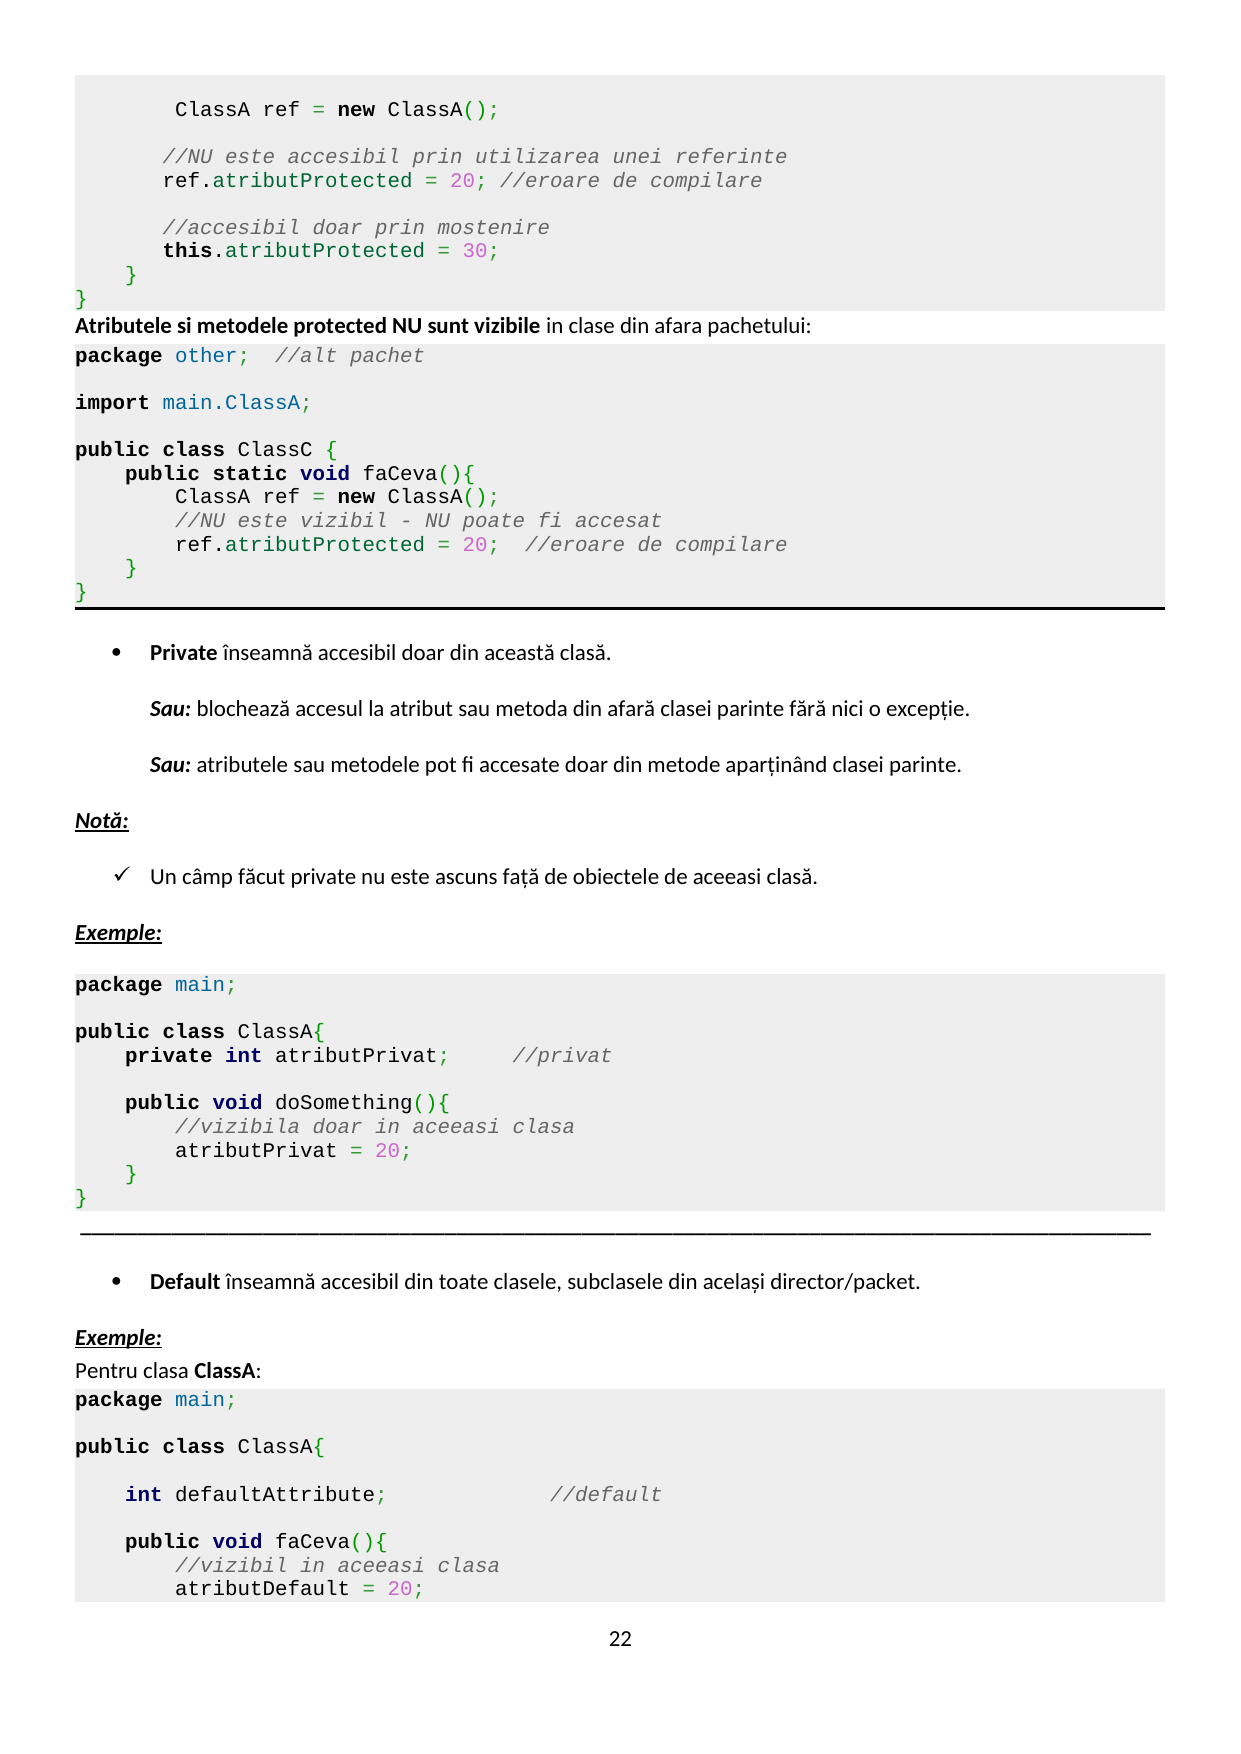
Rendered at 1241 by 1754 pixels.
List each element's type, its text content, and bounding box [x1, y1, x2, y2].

text } [75, 1187, 1165, 1211]
text Exemple: [75, 1323, 1165, 1351]
text package other; //alt pachet [75, 344, 1165, 368]
text public class ClassC { [75, 439, 1165, 463]
text atributDefault = 20; [75, 1578, 1165, 1602]
text ______________________________________________________________________________________________ [75, 1211, 1165, 1239]
list Private înseamnă accesibil doar din această clasă. [112, 638, 1165, 666]
text //vizibila doar in aceeasi clasa [75, 1116, 1165, 1140]
text } [75, 264, 1165, 288]
text this.atributProtected = 30; [75, 241, 1165, 264]
list Sau: blochează accesul la atribut sau metoda din afară clasei parinte fără nici o excepție. [150, 694, 1165, 722]
text Exemple: [75, 918, 1165, 946]
text public void faCeva(){ [75, 1531, 1165, 1554]
text //NU este vizibil - NU poate fi accesat [75, 510, 1165, 534]
text } [75, 288, 1165, 311]
list Un câmp făcut private nu este ascuns față de obiectele de aceeasi clasă. [112, 862, 1165, 890]
text Pentru clasa ClassA: [75, 1356, 1165, 1384]
text Atributele si metodele protected NU sunt vizibile in clase din afara pachetului: [75, 311, 1165, 339]
text ClassA ref = new ClassA(); [75, 486, 1165, 510]
text atributPrivat = 20; [75, 1140, 1165, 1163]
text //accesibil doar prin mostenire [75, 217, 1165, 241]
text public static void faCeva(){ [75, 463, 1165, 486]
text } [75, 557, 1165, 581]
text private int atributPrivat; //privat [75, 1045, 1165, 1069]
text public class ClassA{ [75, 1436, 1165, 1460]
text package main; [75, 1389, 1165, 1413]
text int defaultAttribute; //default [75, 1484, 1165, 1507]
text ref.atributProtected = 20; //eroare de compilare [75, 534, 1165, 557]
text //NU este accesibil prin utilizarea unei referinte [75, 146, 1165, 169]
list Sau: atributele sau metodele pot fi accesate doar din metode aparținând clasei parinte. [150, 750, 1165, 778]
text } [75, 1163, 1165, 1187]
text Notă: [75, 806, 1165, 834]
text } [75, 581, 1165, 607]
text ref.atributProtected = 20; //eroare de compilare [75, 169, 1165, 193]
text package main; [75, 974, 1165, 998]
text import main.ClassA; [75, 392, 1165, 416]
list Default înseamnă accesibil din toate clasele, subclasele din același director/packet. [112, 1267, 1165, 1295]
text ClassA ref = new ClassA(); [75, 99, 1165, 122]
text //vizibil in aceeasi clasa [75, 1554, 1165, 1578]
text public void doSomething(){ [75, 1092, 1165, 1116]
text public class ClassA{ [75, 1021, 1165, 1045]
